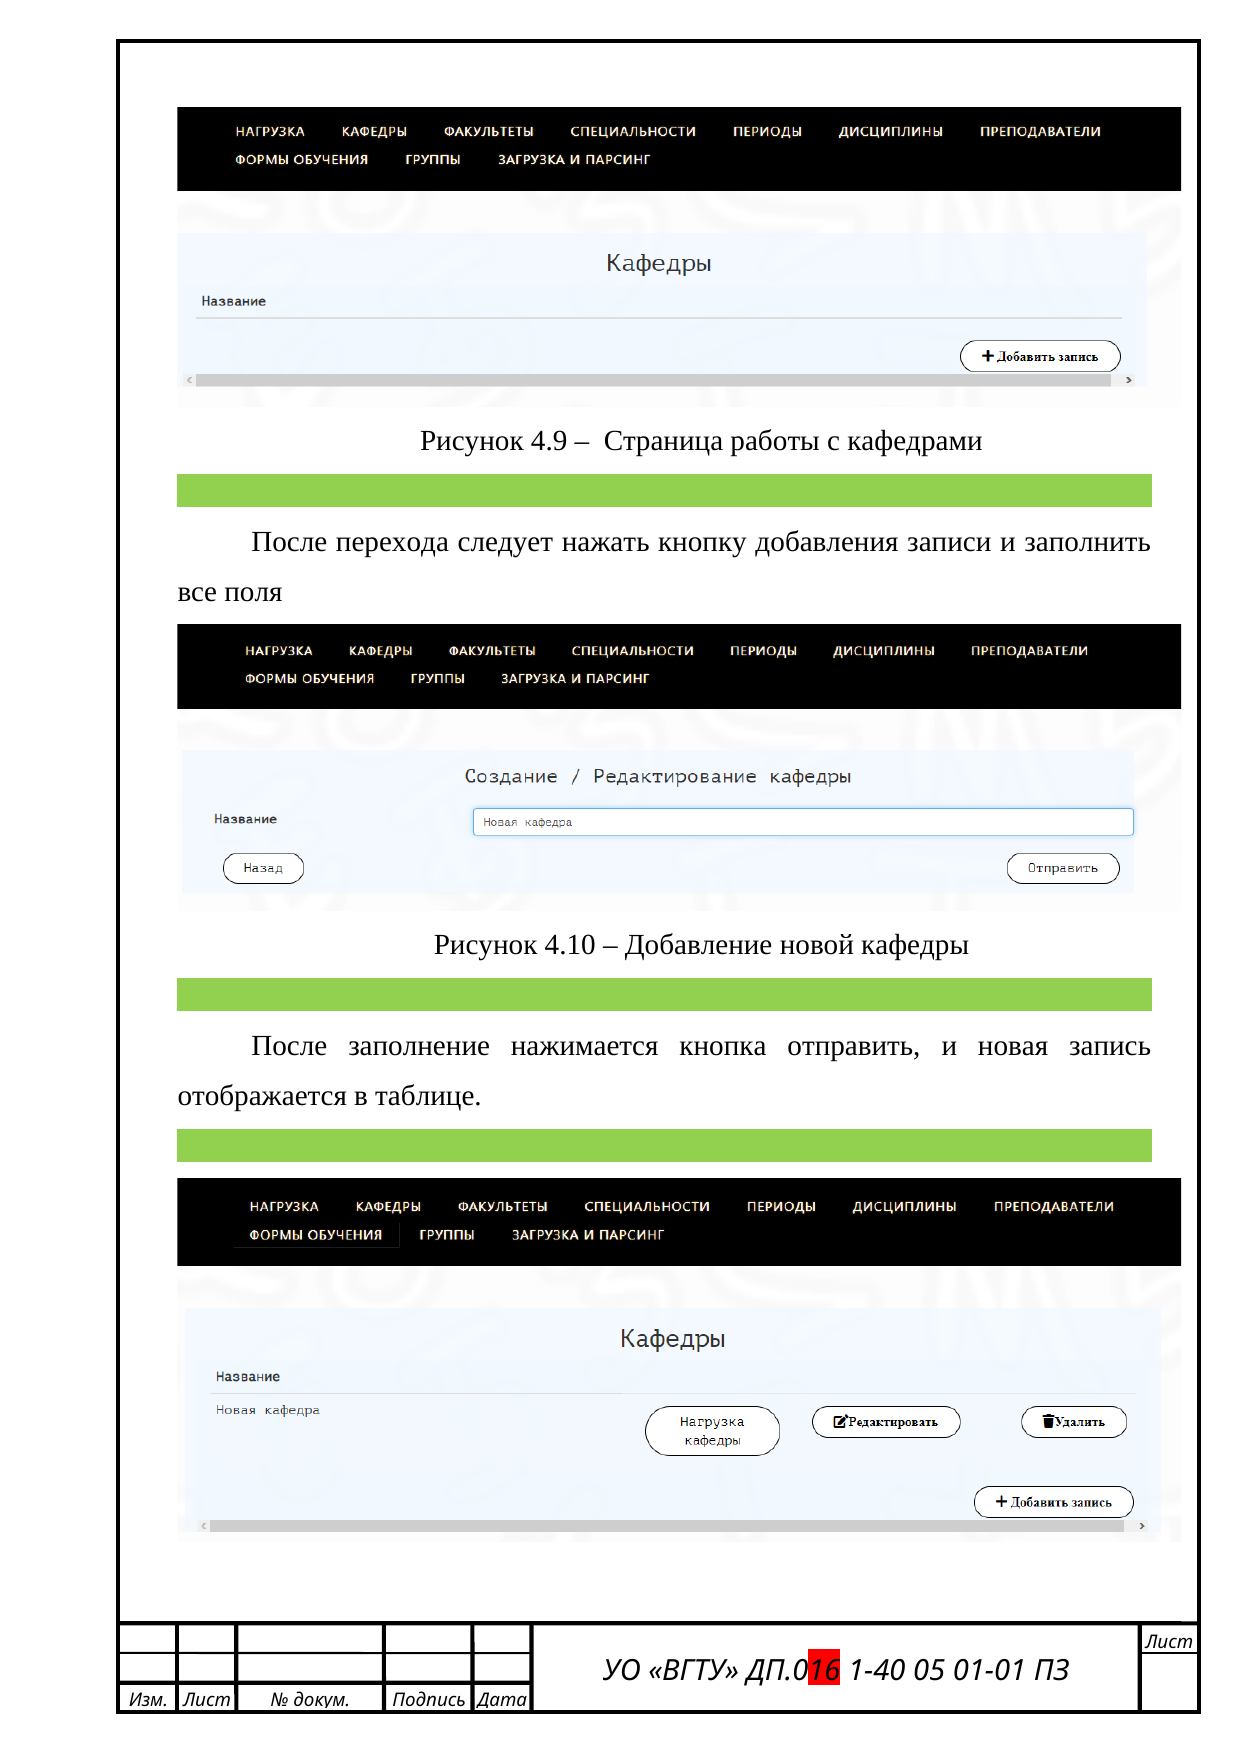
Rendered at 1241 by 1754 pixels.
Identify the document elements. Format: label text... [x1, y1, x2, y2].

picture [177, 624, 1182, 911]
picture [177, 1178, 1182, 1542]
picture [177, 107, 1182, 407]
text После заполнение нажимается кнопка отправить, и новая запись отображается в таблице. [177, 1028, 1152, 1112]
text Рисунок 4.10 – Добавление новой кафедры [177, 927, 1152, 961]
text Рисунок 4.9 – Страница работы с кафедрами [177, 423, 1152, 457]
text После перехода следует нажать кнопку добавления записи и заполнить все поля [177, 524, 1152, 608]
